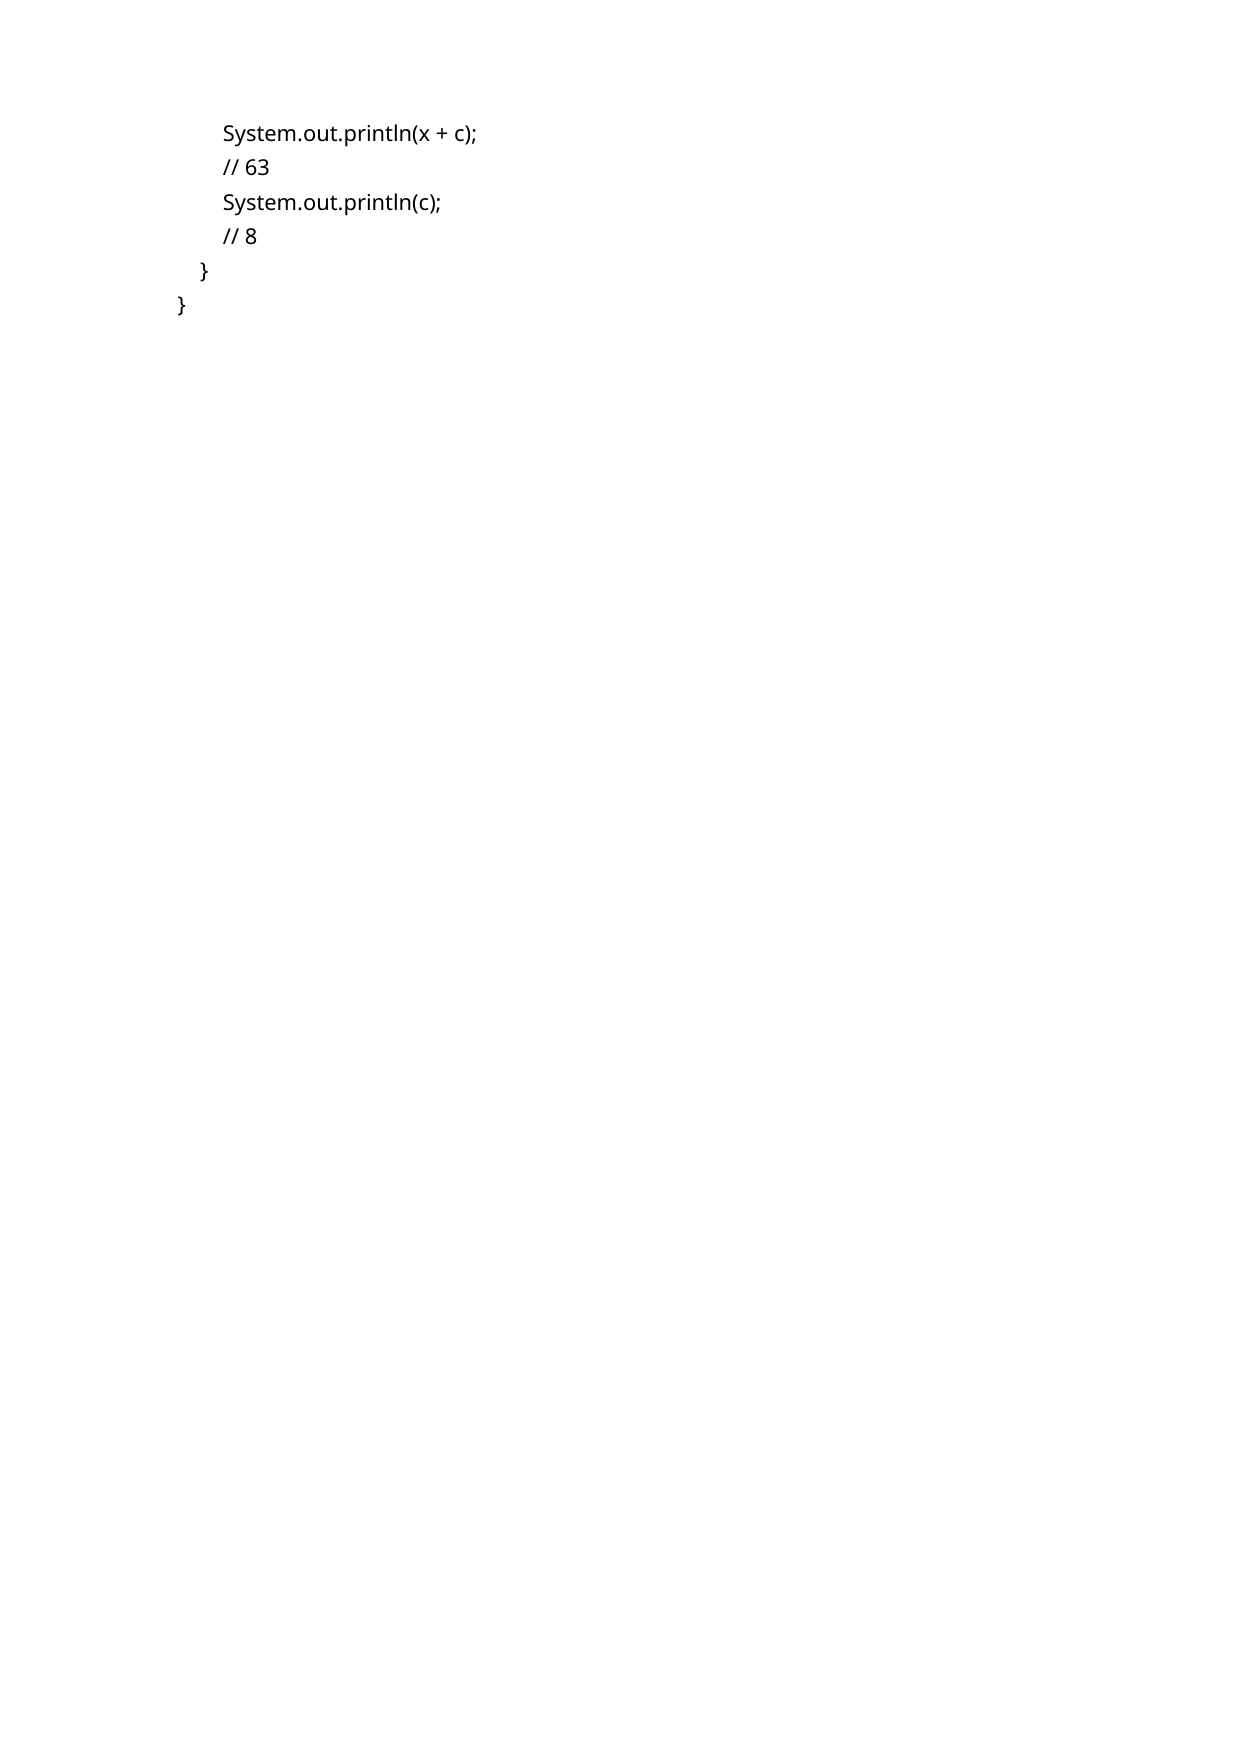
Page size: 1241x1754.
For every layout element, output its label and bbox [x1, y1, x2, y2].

text [177, 118, 1152, 319]
